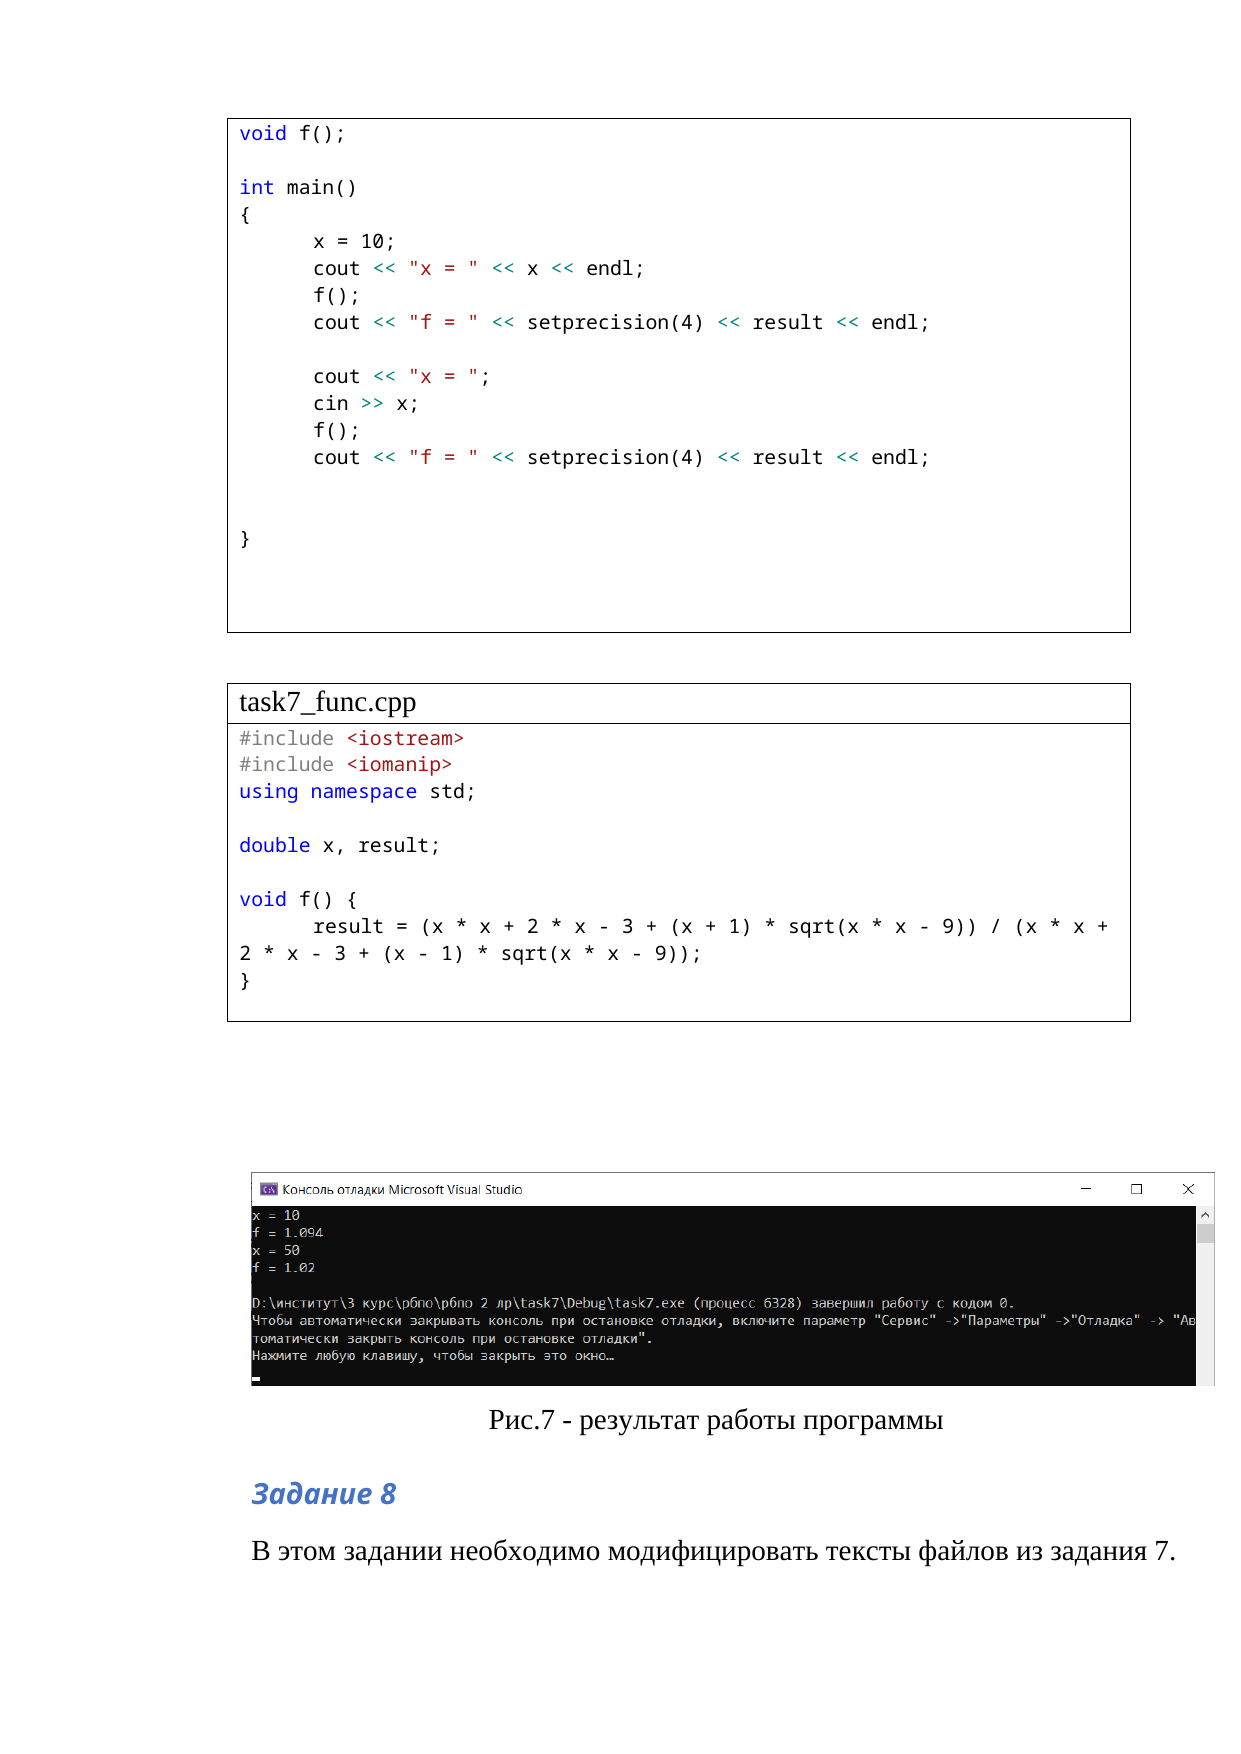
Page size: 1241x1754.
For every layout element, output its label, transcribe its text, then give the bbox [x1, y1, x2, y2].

subtitle Задание 8 [177, 1474, 1181, 1513]
text В этом задании необходимо модифицировать тексты файлов из задания 7. [177, 1533, 1181, 1567]
text Рис.7 - результат работы программы [177, 1402, 1181, 1436]
picture [251, 1172, 1215, 1386]
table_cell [228, 119, 1130, 632]
table_cell #include <iostream> #include <iomanip> using namespace std; double x, result; void f() { result = (x * x + 2 * x - 3 + (x + 1) * sqrt(x * x - 9)) / (x * x + 2 * x - 3 + (x - 1) * sqrt(x * x - 9)); } [228, 724, 1130, 1021]
table_header task7_func.сpp [228, 684, 1130, 723]
